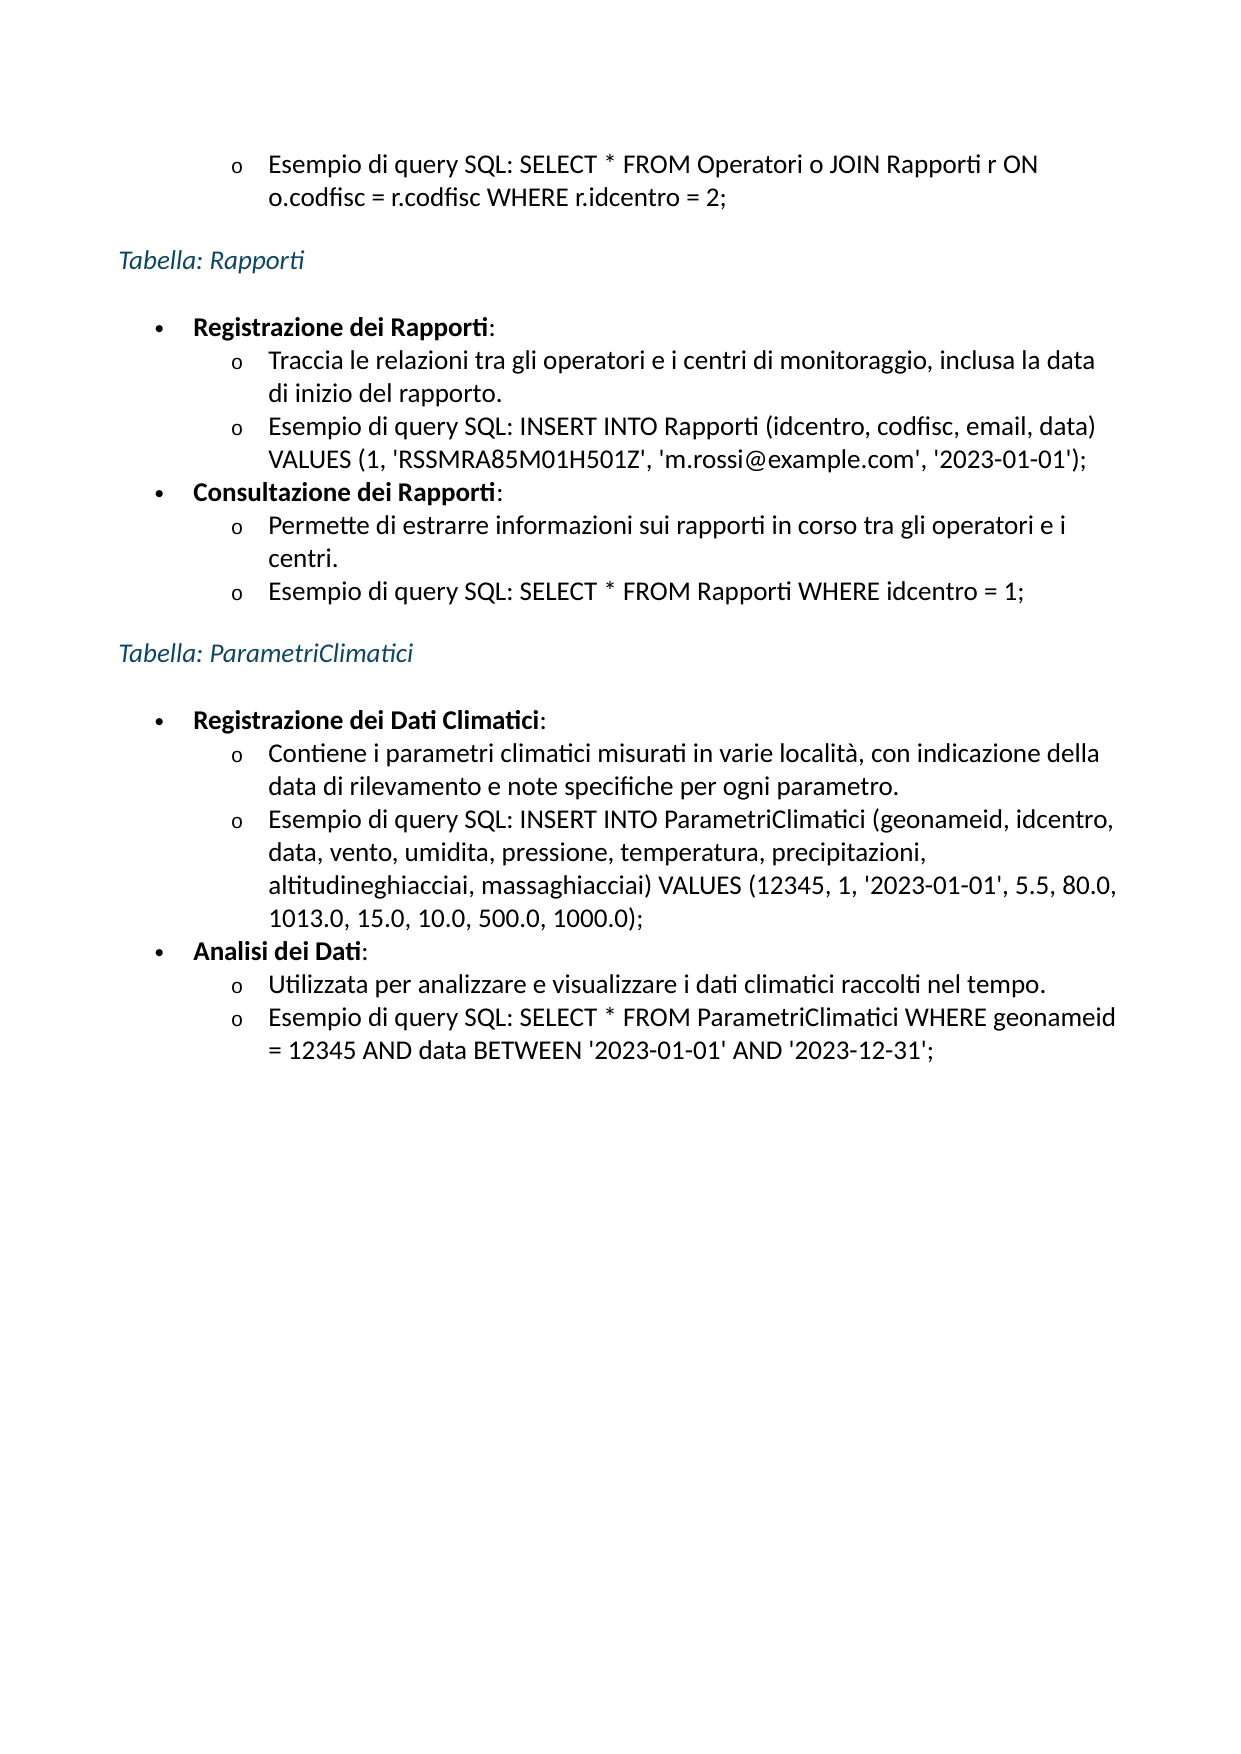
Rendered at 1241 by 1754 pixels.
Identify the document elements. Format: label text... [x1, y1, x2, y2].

list Esempio di query SQL: SELECT * FROM Operatori o JOIN Rapporti r ON o.codfisc = r.codfisc WHERE r.idcentro = 2; [231, 148, 1122, 214]
list Esempio di query SQL: SELECT * FROM Rapporti WHERE idcentro = 1; [231, 574, 1122, 607]
list Contiene i parametri climatici misurati in varie località, con indicazione della data di rilevamento e note specifiche per ogni parametro. [231, 736, 1122, 802]
list Utilizzata per analizzare e visualizzare i dati climatici raccolti nel tempo. [231, 967, 1122, 1001]
list Traccia le relazioni tra gli operatori e i centri di monitoraggio, inclusa la data di inizio del rapporto. [231, 343, 1122, 409]
subtitle Tabella: ParametriClimatici [118, 636, 1122, 669]
list Permette di estrarre informazioni sui rapporti in corso tra gli operatori e i centri. [231, 508, 1122, 574]
list Consultazione dei Rapporti: [156, 475, 1122, 508]
list Analisi dei Dati: [156, 934, 1122, 967]
list Esempio di query SQL: SELECT * FROM ParametriClimatici WHERE geonameid = 12345 AND data BETWEEN '2023-01-01' AND '2023-12-31'; [231, 1001, 1122, 1067]
list Esempio di query SQL: INSERT INTO ParametriClimatici (geonameid, idcentro, data, vento, umidita, pressione, temperatura, precipitazioni, altitudineghiacciai, massaghiacciai) VALUES (12345, 1, '2023-01-01', 5.5, 80.0, 1013.0, 15.0, 10.0, 500.0, 1000.0); [231, 802, 1122, 934]
list Esempio di query SQL: INSERT INTO Rapporti (idcentro, codfisc, email, data) VALUES (1, 'RSSMRA85M01H501Z', 'm.rossi@example.com', '2023-01-01'); [231, 409, 1122, 475]
subtitle Tabella: Rapporti [118, 243, 1122, 276]
list Registrazione dei Dati Climatici: [156, 703, 1122, 736]
list Registrazione dei Rapporti: [156, 310, 1122, 343]
